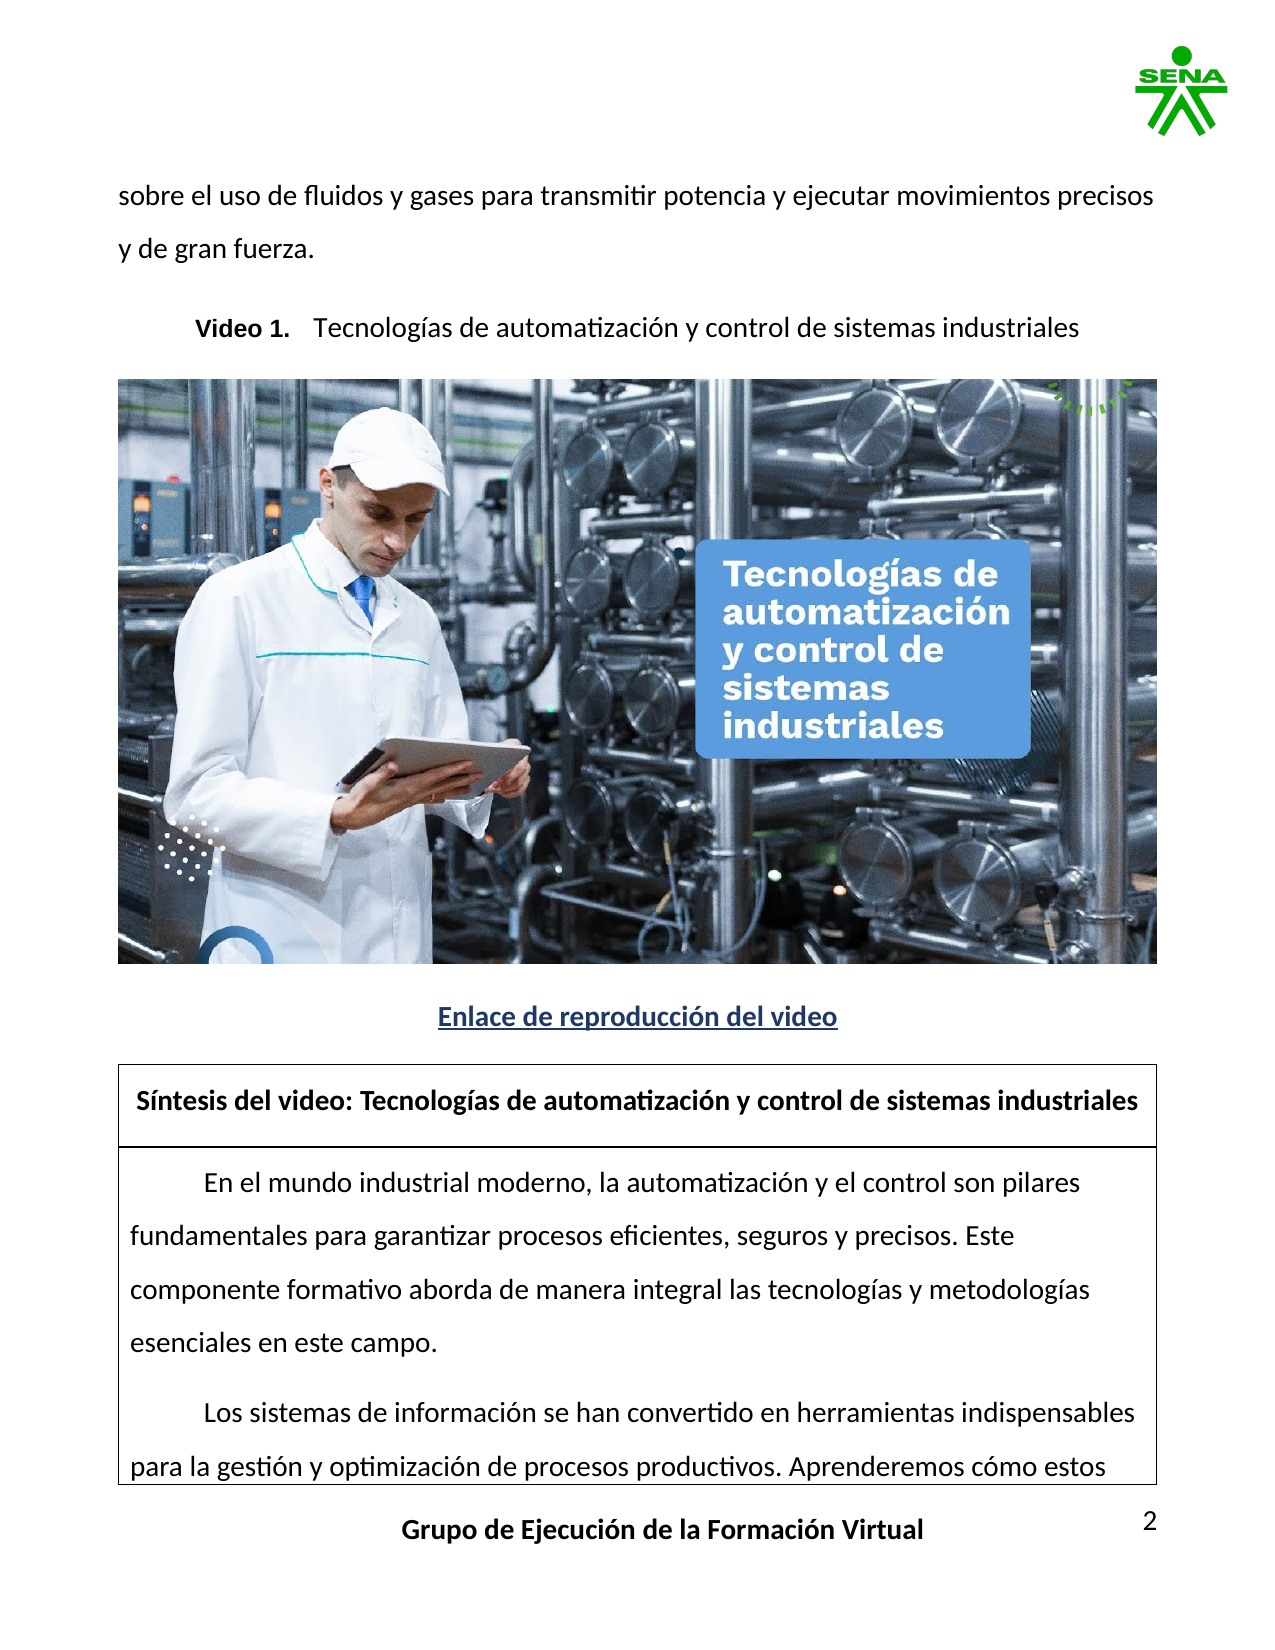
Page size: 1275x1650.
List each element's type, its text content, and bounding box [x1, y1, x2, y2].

picture [118, 379, 1157, 964]
picture [1135, 46, 1228, 136]
text Enlace de reproducción del video [118, 998, 1157, 1033]
text Tecnologías de automatización y control de sistemas industriales [118, 309, 1157, 345]
table_header Síntesis del video: Tecnologías de automatización y control de sistemas industriales [119, 1065, 1156, 1146]
